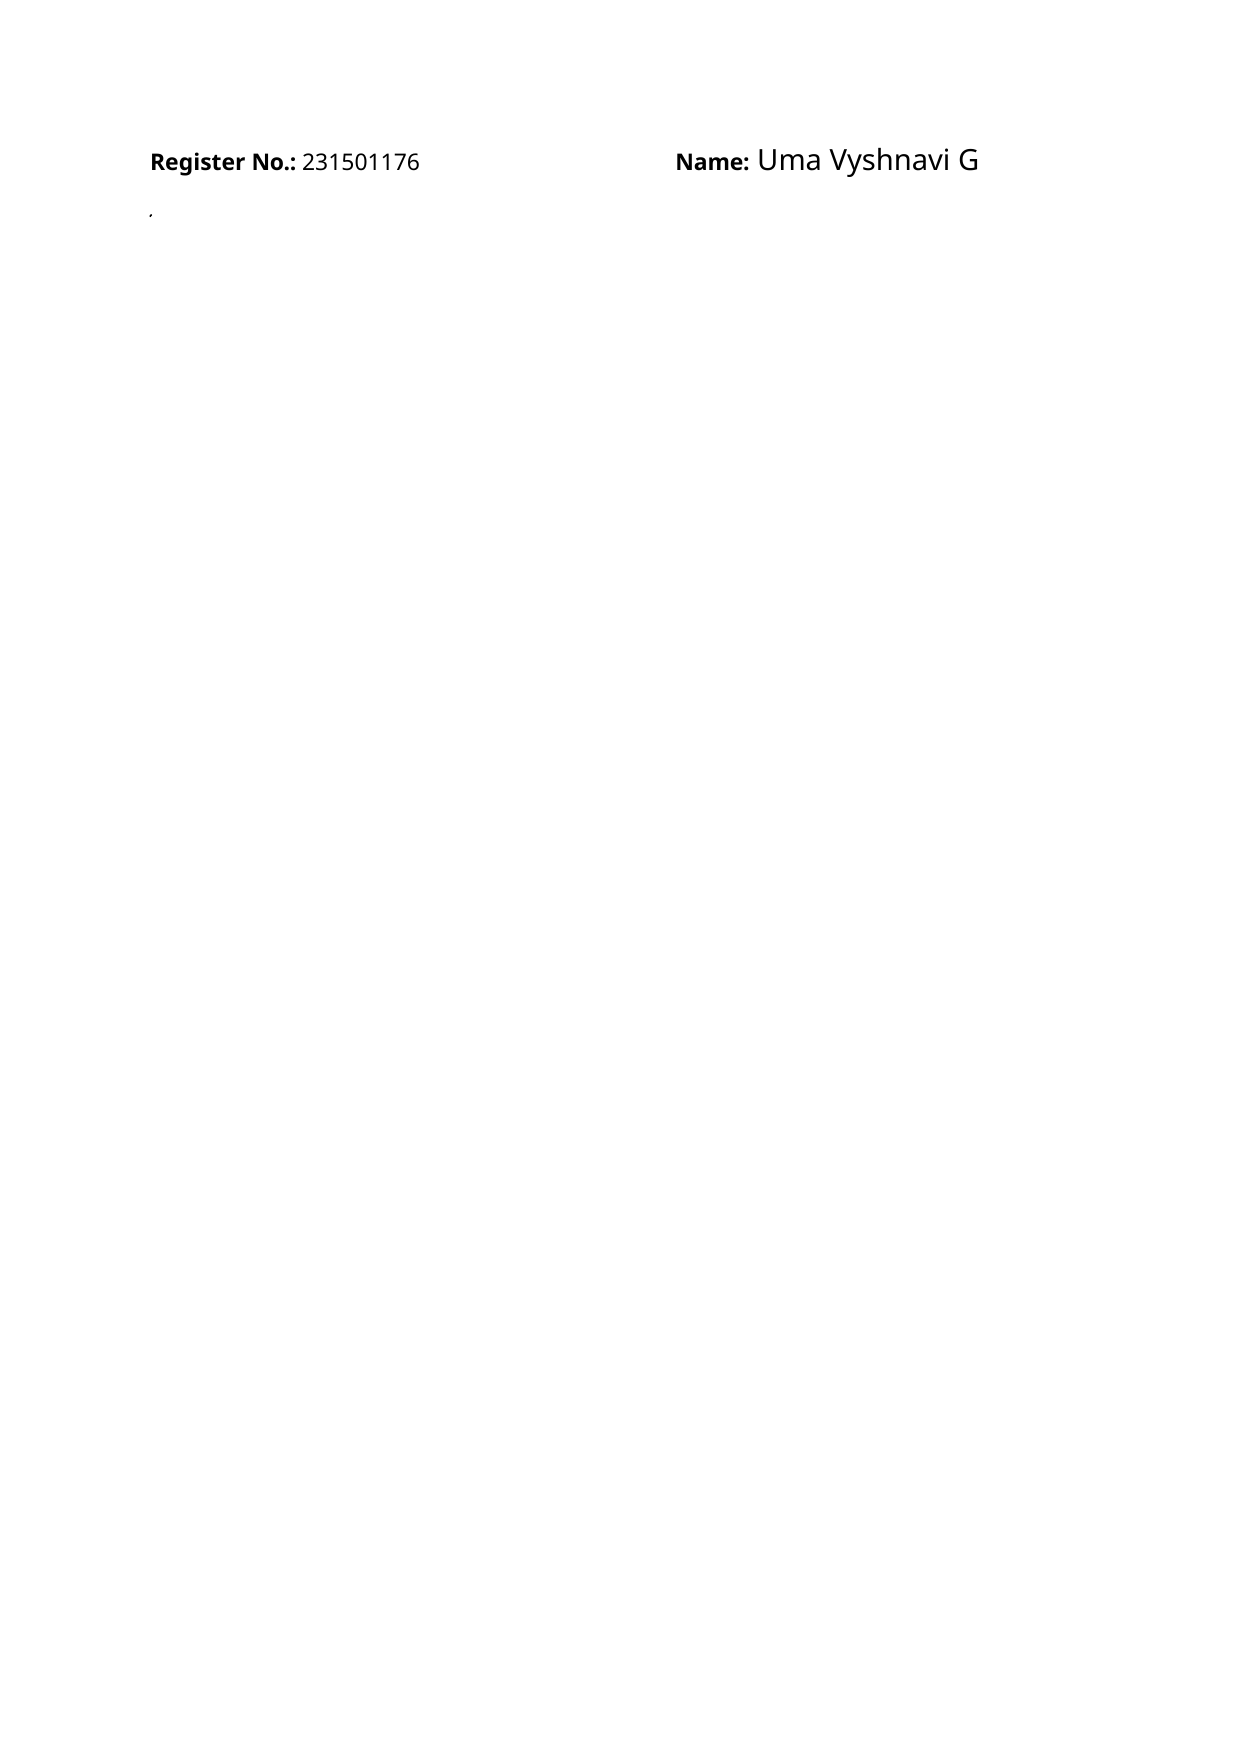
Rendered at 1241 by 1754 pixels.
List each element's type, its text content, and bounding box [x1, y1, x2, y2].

text Register No.: 231501176 Name: Uma Vyshnavi G [150, 139, 1136, 179]
